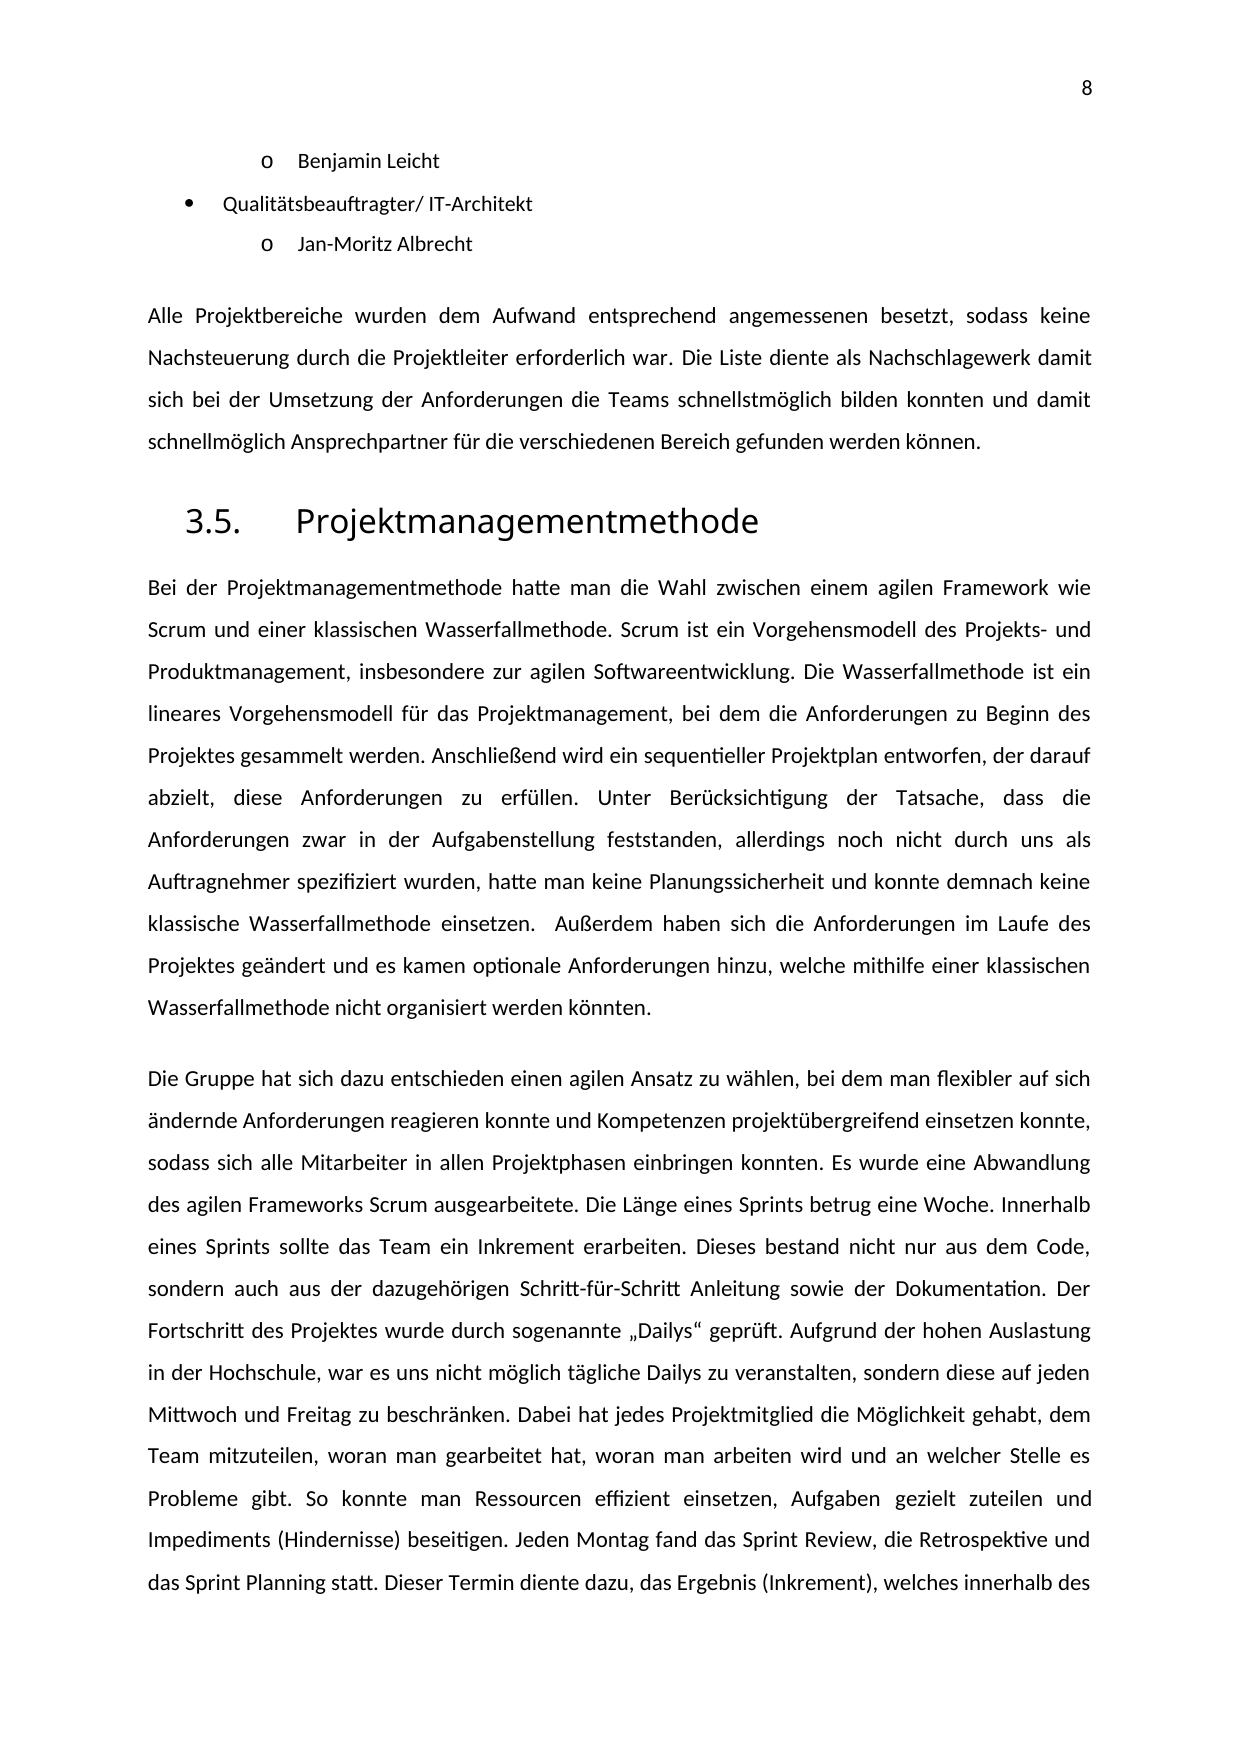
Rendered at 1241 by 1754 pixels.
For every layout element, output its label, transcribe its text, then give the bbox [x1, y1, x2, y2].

list Jan-Moritz Albrecht [260, 1497, 1092, 1525]
list Nicole Widmayer [260, 1214, 1092, 1242]
list Melissa Negele [260, 219, 1092, 247]
list Benjamin Leicht [260, 930, 1092, 958]
list Melissa Negele [260, 716, 1092, 744]
list Ion Tabyrca [260, 362, 1092, 390]
list Benjamin Leicht [260, 1356, 1092, 1384]
list Tobias Hartmann [260, 148, 1092, 176]
list Marvin Kickel [260, 290, 1092, 318]
list Ion Tabyrca [260, 859, 1092, 887]
list Jan-Moritz Albrecht [260, 1002, 1092, 1030]
list Tutorial - /Dokumentation [185, 1073, 1092, 1100]
list Qualitätsbeauftragter/ IT-Architekt [185, 1428, 1092, 1454]
list Jan-Moritz Albrecht [260, 504, 1092, 533]
list Simon Fröhner [260, 1142, 1092, 1170]
list Anforderungsmanagement [185, 576, 1092, 602]
list Marvin Kickel [260, 788, 1092, 816]
list Benjamin Leicht [260, 433, 1092, 461]
list Beeke Wiltfang [260, 1285, 1092, 1313]
list Nicole Widmayer [260, 645, 1092, 673]
